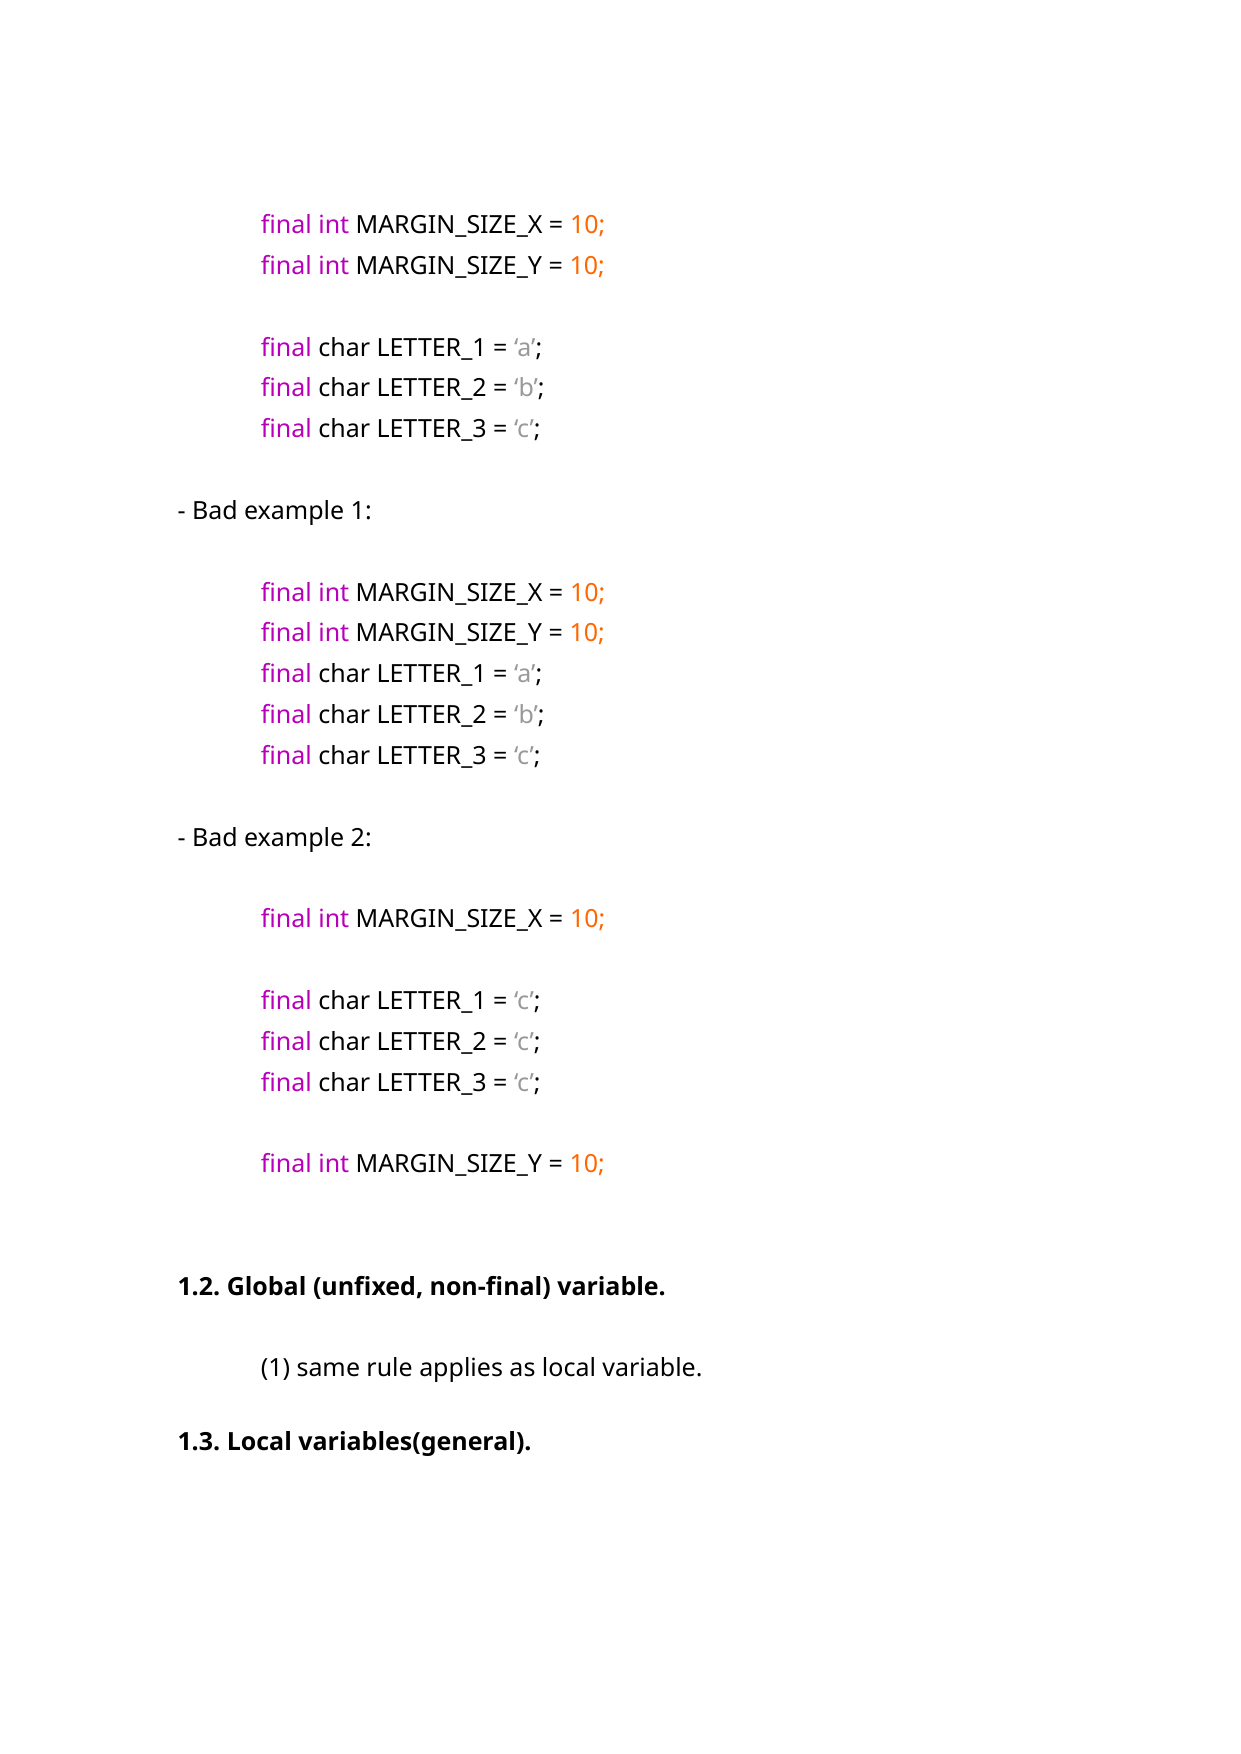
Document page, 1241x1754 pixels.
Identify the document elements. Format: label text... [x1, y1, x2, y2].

text final char LETTER_1 = ‘c’; [177, 982, 1063, 1017]
text final char LETTER_3 = ‘c’; [177, 411, 1063, 445]
text final char LETTER_3 = ‘c’; [177, 737, 1063, 772]
text (1) same rule applies as local variable. [177, 1350, 1063, 1418]
text - Bad example 1: [177, 492, 1063, 527]
text final int MARGIN_SIZE_Y = 10; [177, 615, 1063, 649]
text final char LETTER_1 = ‘a’; [177, 329, 1063, 363]
text final char LETTER_1 = ‘a’; [177, 656, 1063, 690]
text final int MARGIN_SIZE_Y = 10; [177, 1146, 1063, 1180]
text final char LETTER_2 = ‘b’; [177, 370, 1063, 404]
text final char LETTER_2 = ‘c’; [177, 1023, 1063, 1057]
text - Bad example 2: [177, 819, 1063, 853]
text final char LETTER_3 = ‘c’; [177, 1064, 1063, 1098]
text final int MARGIN_SIZE_X = 10; [177, 574, 1063, 608]
text final int MARGIN_SIZE_Y = 10; [177, 247, 1063, 282]
text 1.3. Local variables(general). [177, 1424, 1063, 1458]
text final char LETTER_2 = ‘b’; [177, 697, 1063, 731]
text 1.2. Global (unfixed, non-final) variable. [177, 1268, 1063, 1302]
text final int MARGIN_SIZE_X = 10; [177, 901, 1063, 935]
text final int MARGIN_SIZE_X = 10; [177, 207, 1063, 241]
